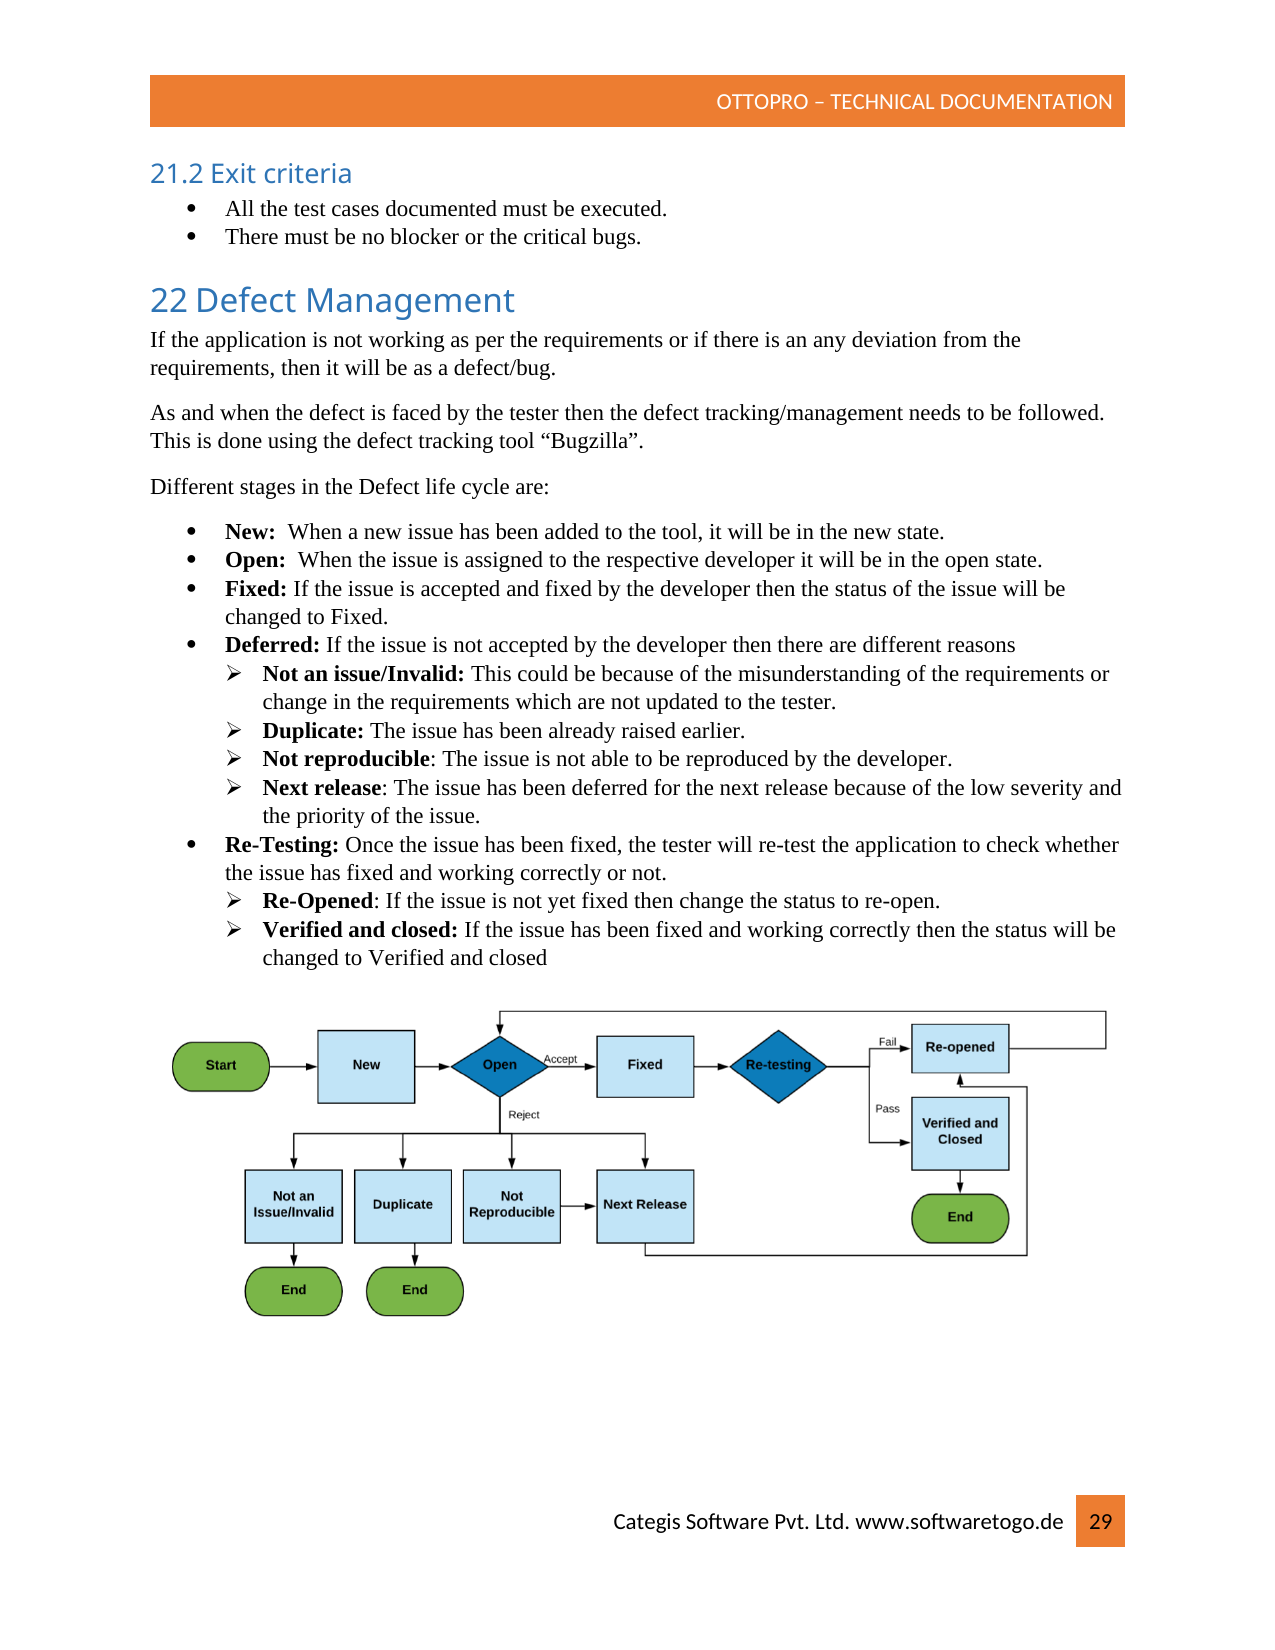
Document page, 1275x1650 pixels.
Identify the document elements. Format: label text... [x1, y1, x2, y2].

text Different stages in the Defect life cycle are: [150, 473, 1125, 499]
subtitle Exit criteria [150, 155, 1125, 192]
text If the application is not working as per the requirements or if there is an any deviation from the requirements, then it will be as a defect/bug. [150, 326, 1125, 380]
list Duplicate: The issue has been already raised earlier. [225, 717, 1125, 743]
list Fixed: If the issue is accepted and fixed by the developer then the status of the issue will be changed to Fixed. [187, 575, 1125, 629]
list Not reproducible: The issue is not able to be reproduced by the developer. [225, 745, 1125, 772]
picture [150, 989, 1125, 1333]
list Re-Opened: If the issue is not yet fixed then change the status to re-open. [225, 887, 1125, 914]
text As and when the defect is faced by the tester then the defect tracking/management needs to be followed. This is done using the defect tracking tool “Bugzilla”. [150, 399, 1125, 454]
list All the test cases documented must be executed. [187, 195, 1125, 221]
list Deferred: If the issue is not accepted by the developer then there are different reasons [187, 632, 1125, 658]
list Verified and closed: If the issue has been fixed and working correctly then the status will be changed to Verified and closed [225, 916, 1125, 971]
subtitle Defect Management [150, 277, 1125, 322]
list Not an issue/Invalid: This could be because of the misunderstanding of the requirements or change in the requirements which are not updated to the tester. [225, 660, 1125, 715]
list Re-Testing: Once the issue has been fixed, the tester will re-test the application to check whether the issue has fixed and working correctly or not. [187, 831, 1125, 885]
list There must be no blocker or the critical bugs. [187, 223, 1125, 249]
list Open: When the issue is assigned to the respective developer it will be in the open state. [187, 546, 1125, 573]
list New: When a new issue has been added to the tool, it will be in the new state. [187, 518, 1125, 544]
list Next release: The issue has been deferred for the next release because of the low severity and the priority of the issue. [225, 774, 1125, 828]
